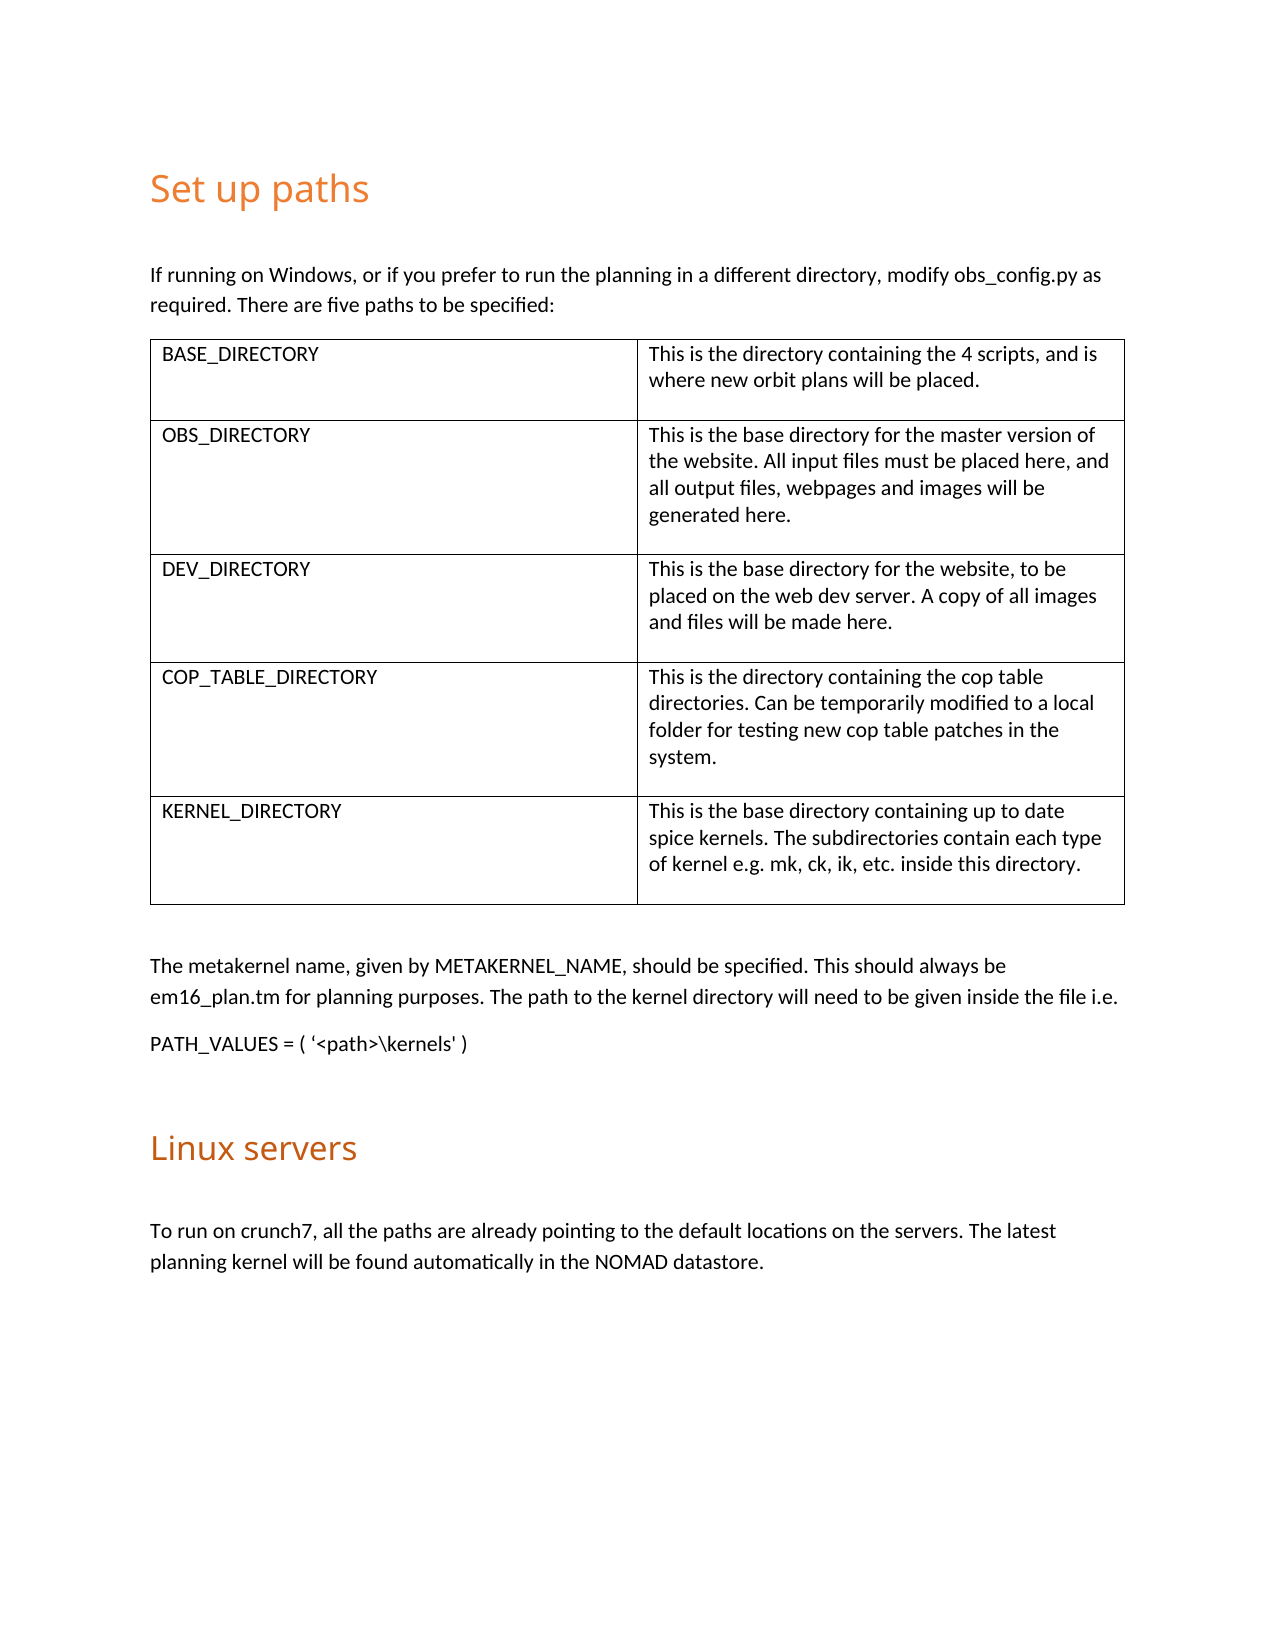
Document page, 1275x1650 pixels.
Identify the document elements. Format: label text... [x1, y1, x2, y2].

subtitle Linux servers [150, 1125, 1125, 1170]
table_cell OBS_DIRECTORY [151, 421, 637, 554]
table_cell COP_TABLE_DIRECTORY [151, 663, 637, 796]
table_cell This is the directory containing the cop table directories. Can be temporarily modified to a local folder for testing new cop table patches in the system. [638, 663, 1124, 796]
table_header BASE_DIRECTORY [151, 340, 637, 420]
table_cell This is the base directory for the website, to be placed on the web dev server. A copy of all images and files will be made here. [638, 555, 1124, 662]
table_cell KERNEL_DIRECTORY [151, 797, 637, 904]
text PATH_VALUES = ( ‘<path>\kernels' ) [150, 1030, 1125, 1057]
table_cell This is the base directory for the master version of the website. All input files must be placed here, and all output files, webpages and images will be generated here. [638, 421, 1124, 554]
text If running on Windows, or if you prefer to run the planning in a different directory, modify obs_config.py as required. There are five paths to be specified: [150, 261, 1125, 318]
text To run on crunch7, all the paths are already pointing to the default locations on the servers. The latest planning kernel will be found automatically in the NOMAD datastore. [150, 1217, 1125, 1275]
table_cell DEV_DIRECTORY [151, 555, 637, 662]
text The metakernel name, given by METAKERNEL_NAME, should be specified. This should always be em16_plan.tm for planning purposes. The path to the kernel directory will need to be given inside the file i.e. [150, 952, 1125, 1009]
subtitle Set up paths [150, 162, 1125, 213]
table_cell This is the base directory containing up to date spice kernels. The subdirectories contain each type of kernel e.g. mk, ck, ik, etc. inside this directory. [638, 797, 1124, 904]
table_header This is the directory containing the 4 scripts, and is where new orbit plans will be placed. [638, 340, 1124, 420]
